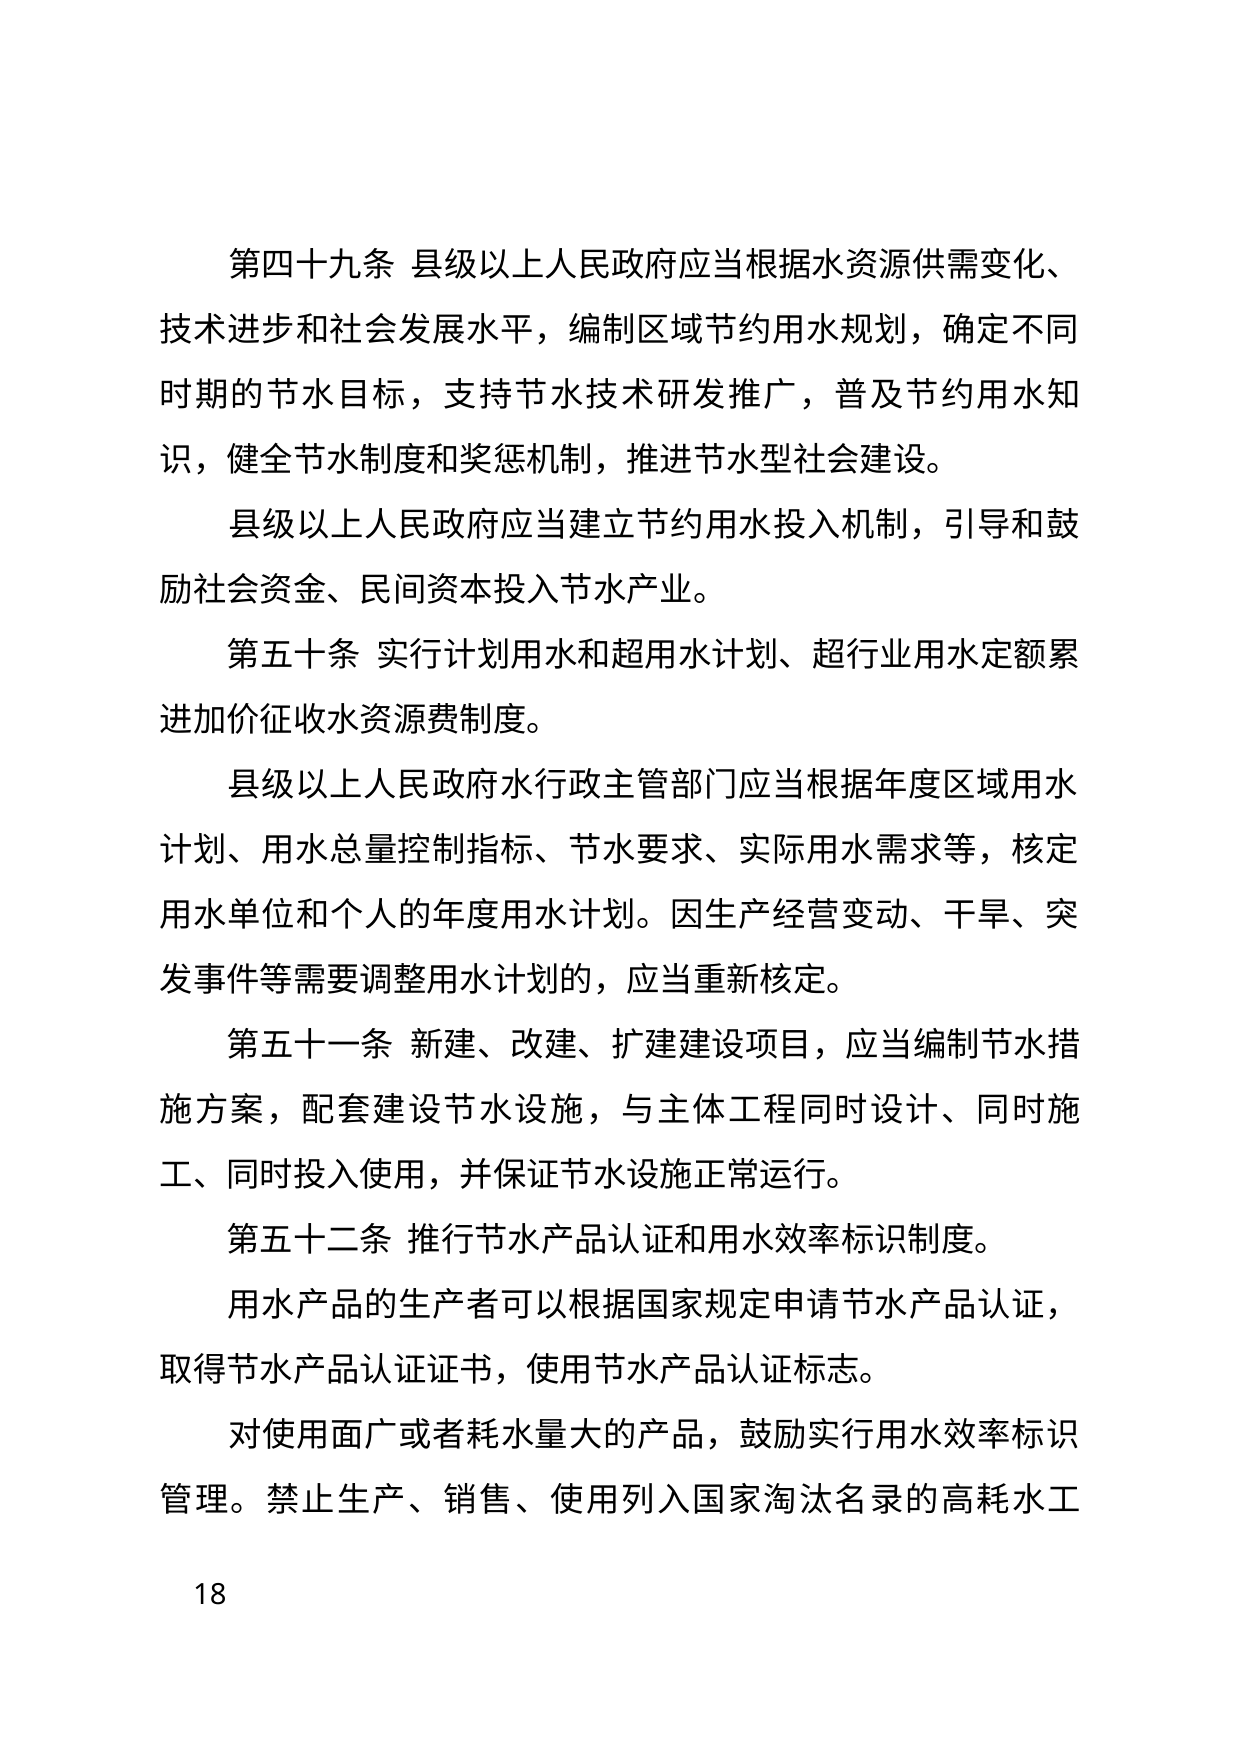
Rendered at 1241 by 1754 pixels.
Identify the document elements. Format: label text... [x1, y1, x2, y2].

text 第五十一条 新建、改建、扩建建设项目，应当编制节水措施方案，配套建设节水设施，与主体工程同时设计、同时施工、同时投入使用，并保证节水设施正常运行。 [159, 1009, 1081, 1204]
text 第四十九条 县级以上人民政府应当根据水资源供需变化、技术进步和社会发展水平，编制区域节约用水规划，确定不同时期的节水目标，支持节水技术研发推广，普及节约用水知识，健全节水制度和奖惩机制，推进节水型社会建设。 [159, 229, 1081, 489]
text 第五十条 实行计划用水和超用水计划、超行业用水定额累进加价征收水资源费制度。 [159, 619, 1081, 749]
text 县级以上人民政府应当建立节约用水投入机制，引导和鼓励社会资金、民间资本投入节水产业。 [159, 489, 1081, 619]
text 用水产品的生产者可以根据国家规定申请节水产品认证，取得节水产品认证证书，使用节水产品认证标志。 [159, 1269, 1081, 1399]
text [159, 1399, 1081, 1529]
text 第五十二条 推行节水产品认证和用水效率标识制度。 [159, 1204, 1081, 1269]
text 县级以上人民政府水行政主管部门应当根据年度区域用水计划、用水总量控制指标、节水要求、实际用水需求等，核定用水单位和个人的年度用水计划。因生产经营变动、干旱、突发事件等需要调整用水计划的，应当重新核定。 [159, 749, 1081, 1009]
